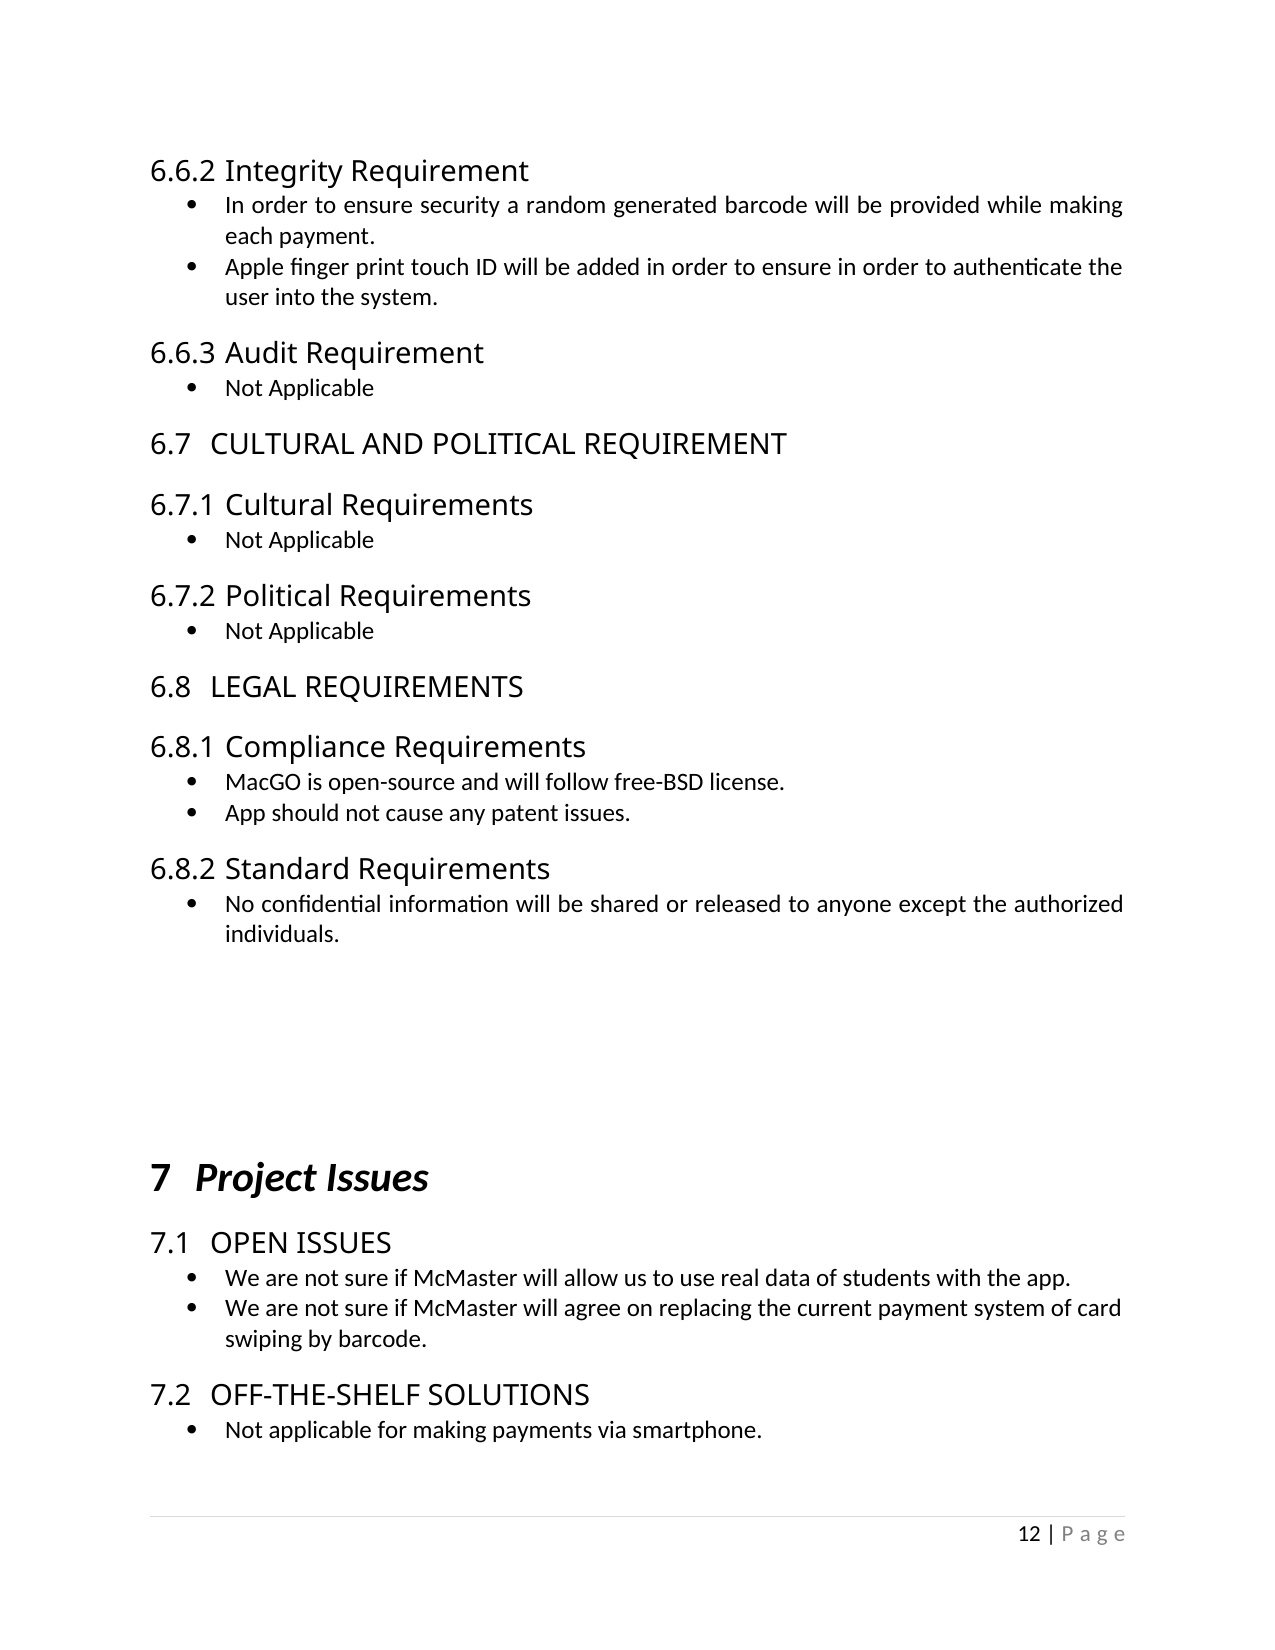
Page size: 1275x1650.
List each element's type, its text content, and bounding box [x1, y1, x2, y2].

list Not applicable for making payments via smartphone. [187, 1414, 1125, 1445]
list We are not sure if McMaster will allow us to use real data of students with the app. [187, 1262, 1125, 1293]
text Integrity Requirement [150, 150, 1125, 190]
text Compliance Requirements [150, 727, 1125, 766]
text LEGAL REQUIREMENTS [150, 666, 1125, 706]
text Audit Requirement [150, 333, 1125, 372]
list We are not sure if McMaster will agree on replacing the current payment system of card swiping by barcode. [187, 1293, 1125, 1354]
text Standard Requirements [150, 848, 1125, 888]
text Political Requirements [150, 575, 1125, 615]
list MacGO is open-source and will follow free-BSD license. [187, 766, 1125, 797]
text Cultural Requirements [150, 484, 1125, 524]
text Project Issues [150, 1151, 1125, 1202]
list Apple finger print touch ID will be added in order to ensure in order to authenticate the user into the system. [187, 251, 1125, 312]
list Not Applicable [187, 524, 1125, 554]
text OPEN ISSUES [150, 1222, 1125, 1262]
list Not Applicable [187, 615, 1125, 645]
list Not Applicable [187, 372, 1125, 403]
text CULTURAL AND POLITICAL REQUIREMENT [150, 424, 1125, 463]
list App should not cause any patent issues. [187, 797, 1125, 827]
text OFF-THE-SHELF SOLUTIONS [150, 1374, 1125, 1414]
list No confidential information will be shared or released to anyone except the authorized individuals. [187, 888, 1125, 949]
list In order to ensure security a random generated barcode will be provided while making each payment. [187, 190, 1125, 251]
